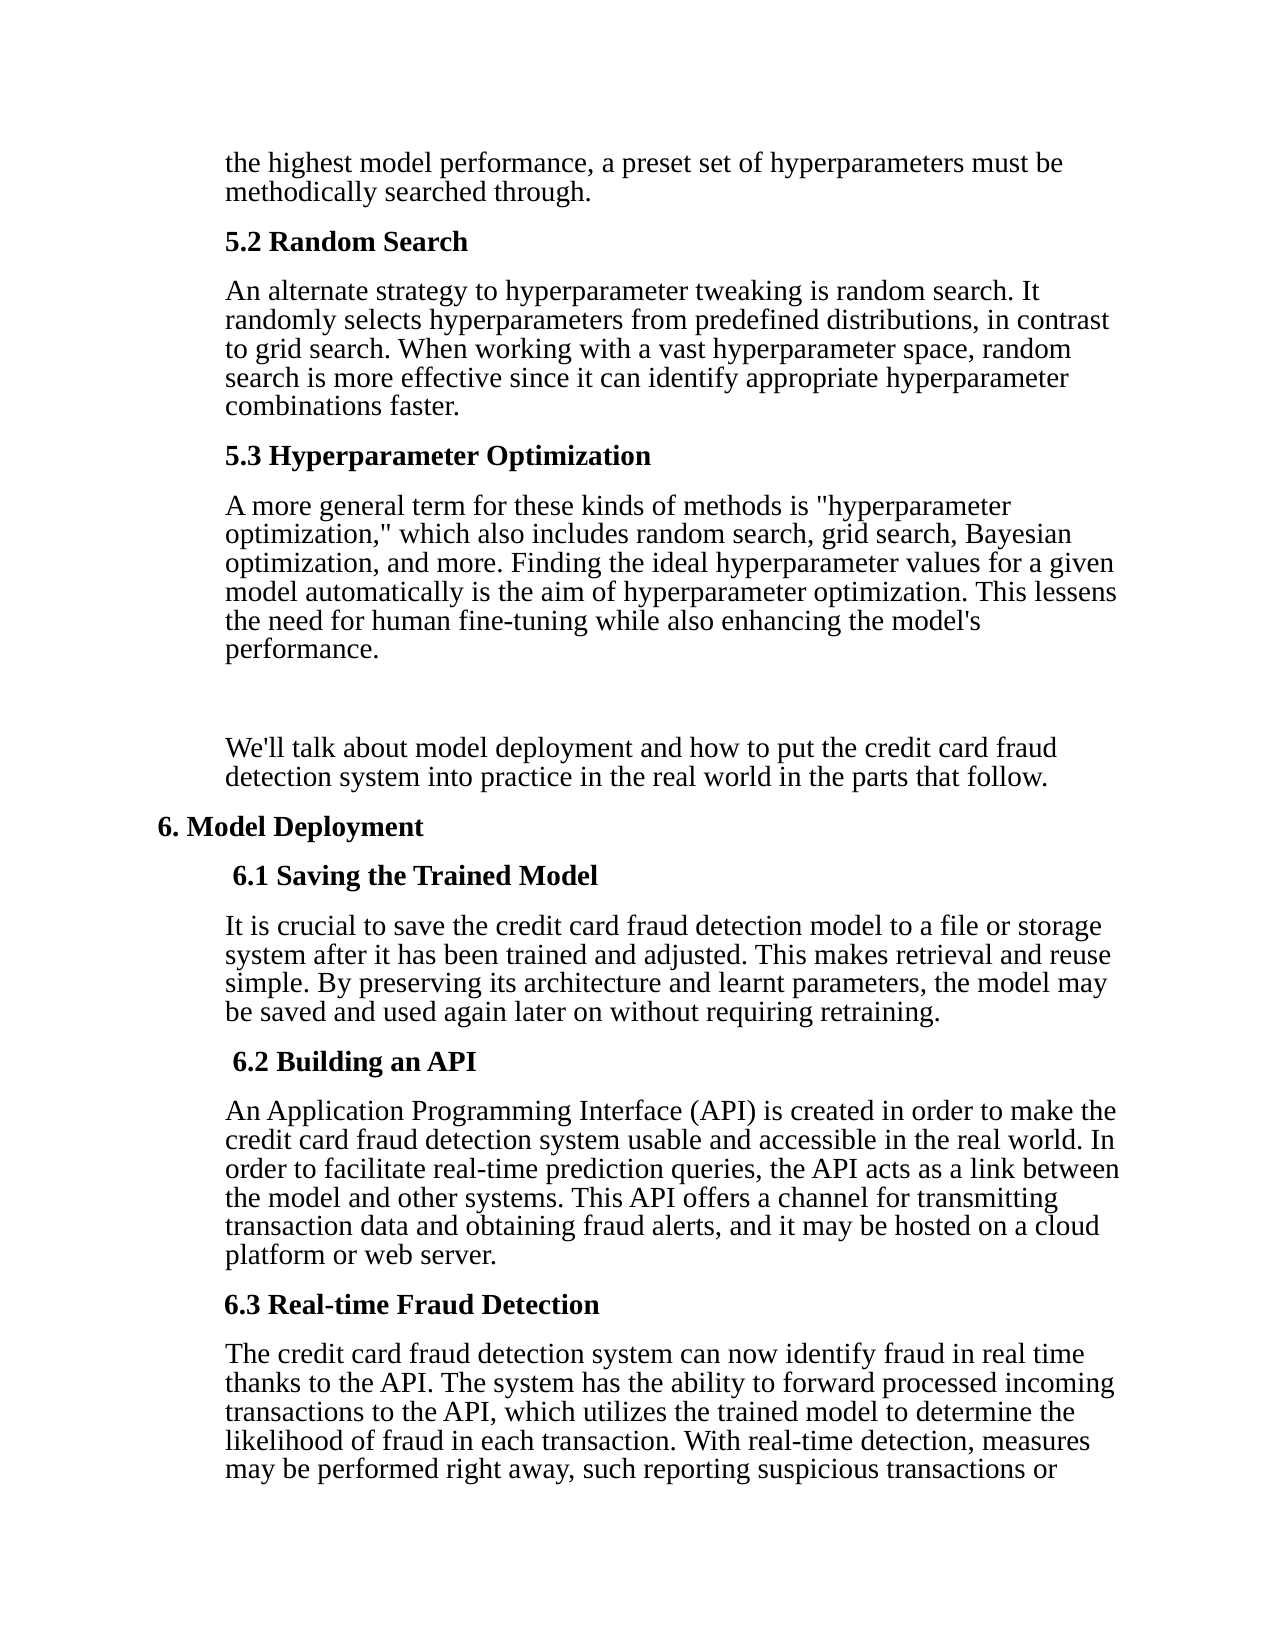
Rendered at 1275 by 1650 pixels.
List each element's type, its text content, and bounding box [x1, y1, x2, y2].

text It is crucial to save the credit card fraud detection model to a file or storage system after it has been trained and adjusted. This makes retrieval and reuse simple. By preserving its architecture and learnt parameters, the model may be saved and used again later on without requiring retraining. [225, 912, 1125, 1027]
text 6.3 Real-time Fraud Detection [150, 1291, 1125, 1320]
text An alternate strategy to hyperparameter tweaking is random search. It randomly selects hyperparameters from predefined distributions, in contrast to grid search. When working with a vast hyperparameter space, random search is more effective since it can identify appropriate hyperparameter combinations faster. [225, 278, 1125, 422]
text 5.2 Random Search [150, 228, 1125, 257]
text 6. Model Deployment [150, 813, 1125, 842]
text 6.1 Saving the Trained Model [150, 863, 1125, 892]
text We'll talk about model deployment and how to put the credit card fraud detection system into practice in the real world in the parts that follow. [225, 735, 1125, 792]
text 5.3 Hyperparameter Optimization [150, 442, 1125, 471]
text An Application Programming Interface (API) is created in order to make the credit card fraud detection system usable and accessible in the real world. In order to facilitate real-time prediction queries, the API acts as a link between the model and other systems. This API offers a channel for transmitting transaction data and obtaining fraud alerts, and it may be hosted on a cloud platform or web server. [225, 1098, 1125, 1270]
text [225, 150, 1125, 207]
text 6.2 Building an API [150, 1048, 1125, 1077]
text A more general term for these kinds of methods is "hyperparameter optimization," which also includes random search, grid search, Bayesian optimization, and more. Finding the ideal hyperparameter values for a given model automatically is the aim of hyperparameter optimization. This lessens the need for human fine-tuning while also enhancing the model's performance. [225, 492, 1125, 664]
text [225, 1341, 1125, 1484]
